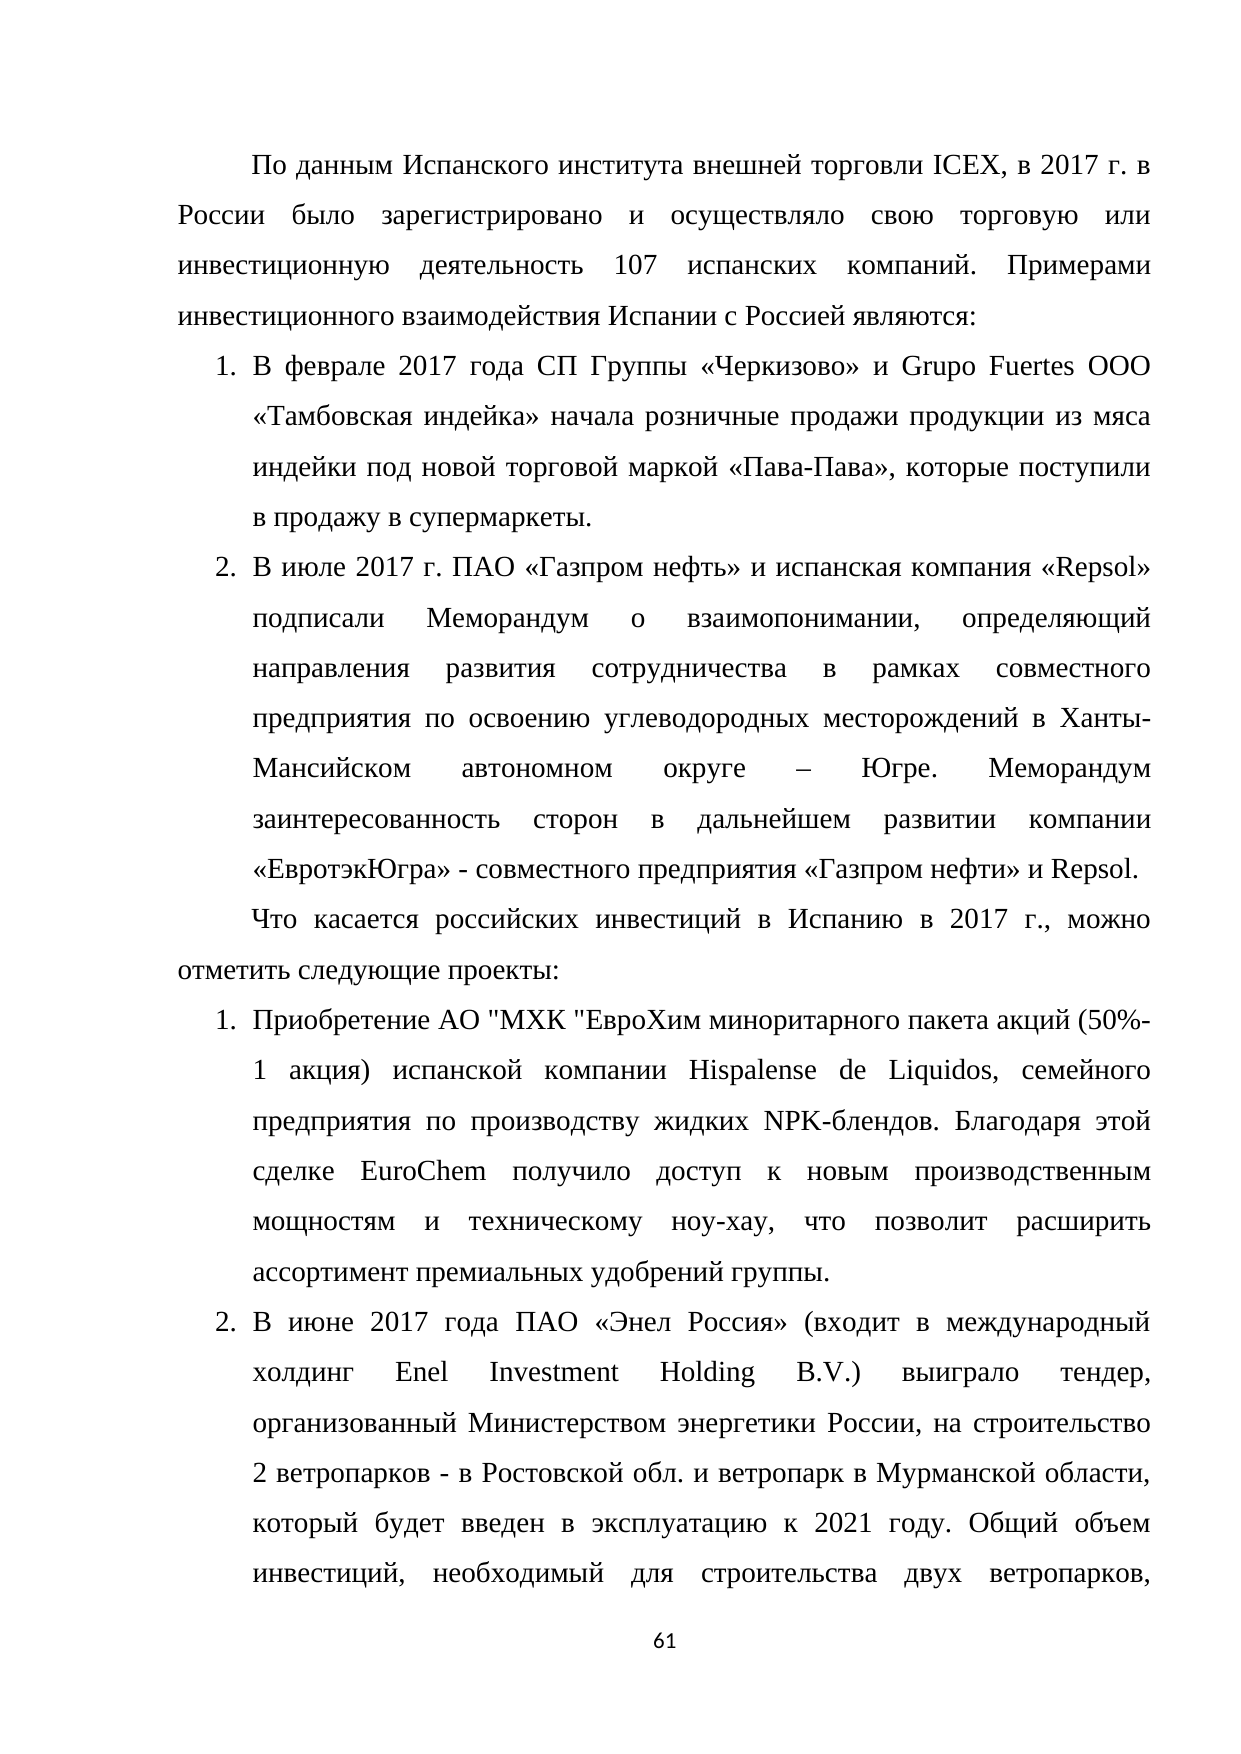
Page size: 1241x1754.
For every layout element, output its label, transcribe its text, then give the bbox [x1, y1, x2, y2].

list Приобретение АО "МХК "ЕвроХим миноритарного пакета акций (50%-1 акция) испанской компании Hispalense de Liquidos, семейного предприятия по производству жидких NPK-блендов. Благодаря этой сделке EuroChem получило доступ к новым производственным мощностям и техническому ноу-хау, что позволит расширить ассортимент премиальных удобрений группы. [215, 1002, 1152, 1287]
list В феврале 2017 года СП Группы «Черкизово» и Grupo Fuertes ООО «Тамбовская индейка» начала розничные продажи продукции из мяса индейки под новой торговой маркой «Пава-Пава», которые поступили в продажу в супермаркеты. [215, 348, 1152, 533]
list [215, 1304, 1152, 1589]
list В июле 2017 г. ПАО «Газпром нефть» и испанская компания «Repsol» подписали Меморандум о взаимопонимании, определяющий направления развития сотрудничества в рамках совместного предприятия по освоению углеводородных месторождений в Ханты-Мансийском автономном округе – Югре. Меморандум заинтересованность сторон в дальнейшем развитии компании «ЕвротэкЮгра» - совместного предприятия «Газпром нефти» и Repsol. [215, 549, 1152, 885]
text Что касается российских инвестиций в Испанию в 2017 г., можно отметить следующие проекты: [177, 902, 1152, 985]
text По данным Испанского института внешней торговли ICEX, в 2017 г. в России было зарегистрировано и осуществляло свою торговую или инвестиционную деятельность 107 испанских компаний. Примерами инвестиционного взаимодействия Испании с Россией являются: [177, 147, 1152, 331]
